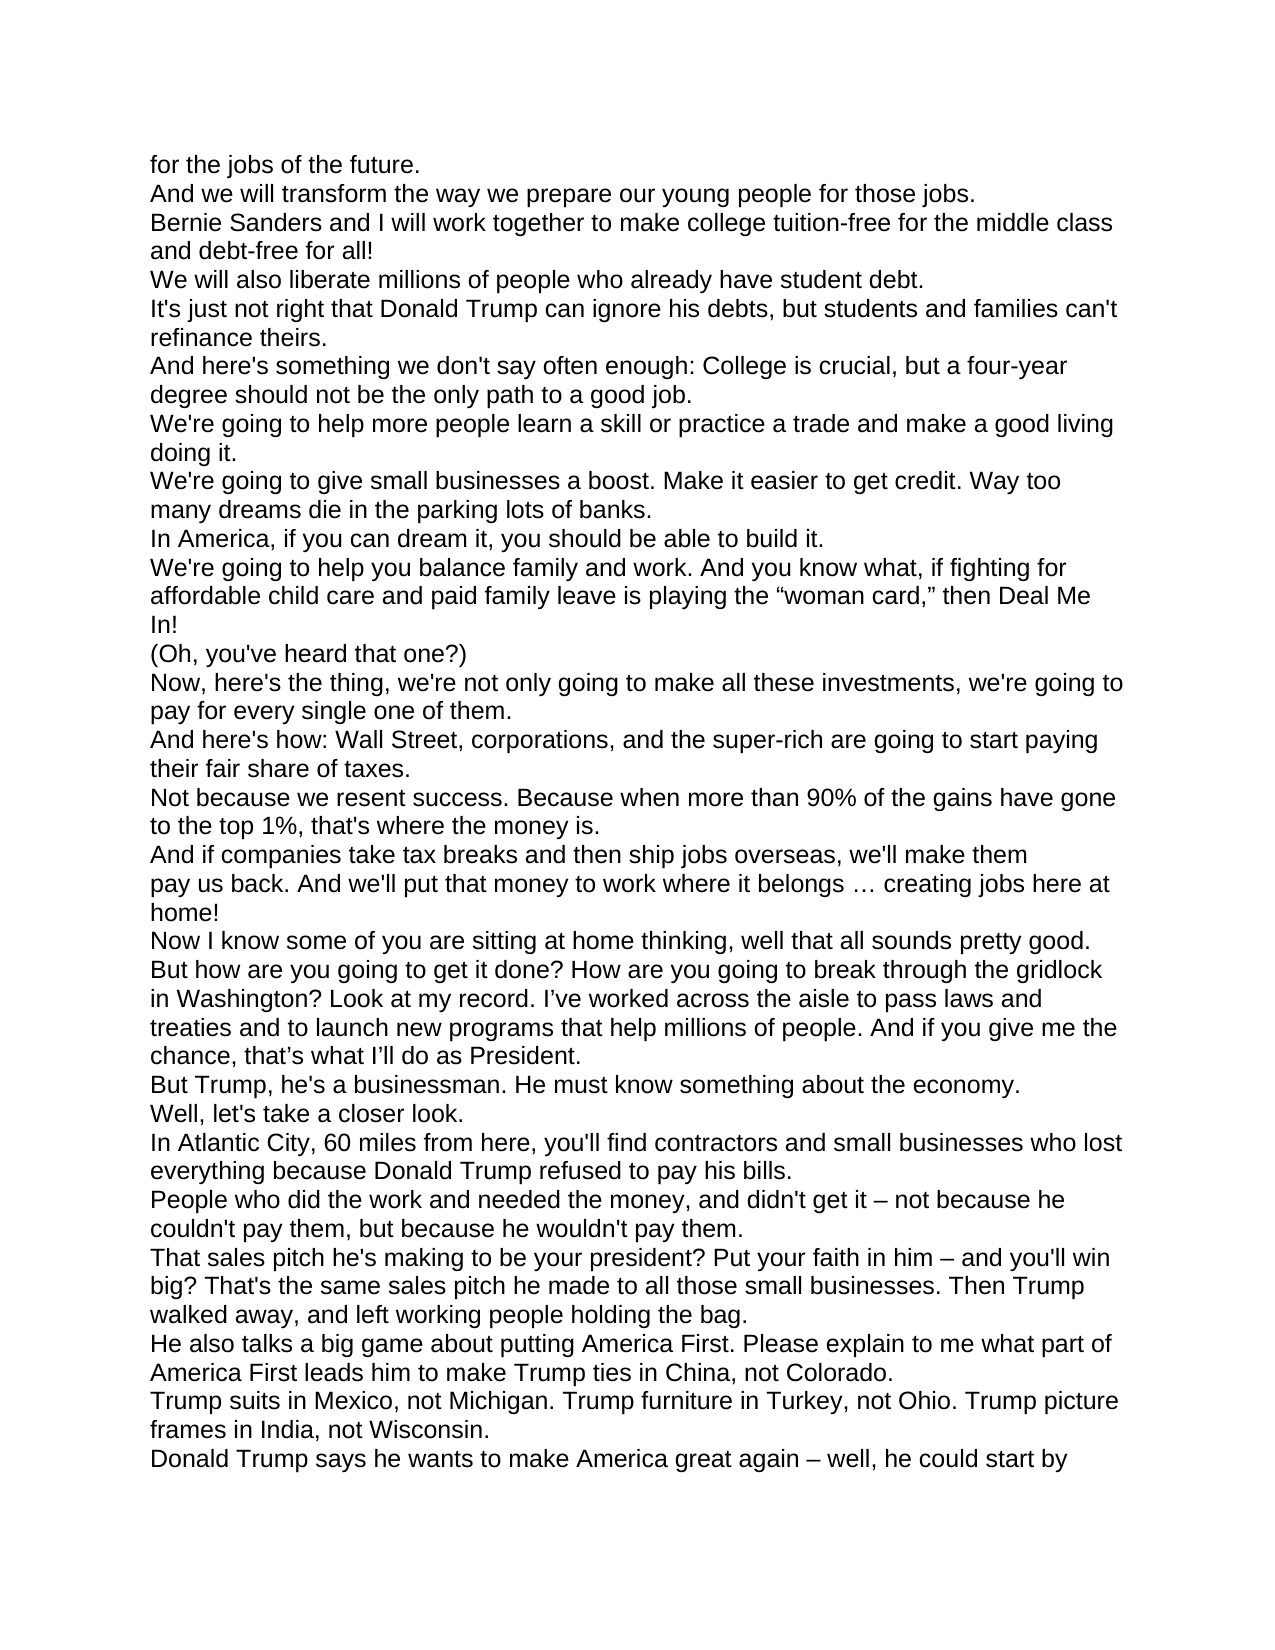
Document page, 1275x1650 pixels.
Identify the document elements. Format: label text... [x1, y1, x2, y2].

text And here's how: Wall Street, corporations, and the super-rich are going to start paying their fair share of taxes. [150, 725, 1125, 782]
text We're going to help you balance family and work. And you know what, if fighting for affordable child care and paid family leave is playing the “woman card,” then Deal Me In! [150, 552, 1125, 639]
text And if companies take tax breaks and then ship jobs overseas, we'll make them [150, 840, 1125, 869]
text We're going to give small businesses a boost. Make it easier to get credit. Way too many dreams die in the parking lots of banks. [150, 466, 1125, 524]
text pay us back. And we'll put that money to work where it belongs … creating jobs here at home! [150, 869, 1125, 926]
text We're going to help more people learn a skill or practice a trade and make a good living doing it. [150, 409, 1125, 466]
text But Trump, he's a businessman. He must know something about the economy. [150, 1070, 1125, 1099]
text And we will transform the way we prepare our young people for those jobs. [150, 179, 1125, 207]
text In America, if you can dream it, you should be able to build it. [150, 524, 1125, 552]
text Trump suits in Mexico, not Michigan. Trump furniture in Turkey, not Ohio. Trump picture frames in India, not Wisconsin. [150, 1386, 1125, 1444]
text Now, here's the thing, we're not only going to make all these investments, we're going to pay for every single one of them. [150, 667, 1125, 725]
text (Oh, you've heard that one?) [150, 639, 1125, 667]
text We will also liberate millions of people who already have student debt. [150, 265, 1125, 294]
text He also talks a big game about putting America First. Please explain to me what part of America First leads him to make Trump ties in China, not Colorado. [150, 1329, 1125, 1386]
text In Atlantic City, 60 miles from here, you'll find contractors and small businesses who lost everything because Donald Trump refused to pay his bills. [150, 1127, 1125, 1185]
text It's just not right that Donald Trump can ignore his debts, but students and families can't refinance theirs. [150, 294, 1125, 351]
text Well, let's take a closer look. [150, 1099, 1125, 1127]
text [150, 1444, 1125, 1472]
text People who did the work and needed the money, and didn't get it – not because he couldn't pay them, but because he wouldn't pay them. [150, 1185, 1125, 1242]
text Now I know some of you are sitting at home thinking, well that all sounds pretty good. [150, 926, 1125, 955]
text Bernie Sanders and I will work together to make college tuition-free for the middle class and debt-free for all! [150, 207, 1125, 265]
text Not because we resent success. Because when more than 90% of the gains have gone to the top 1%, that's where the money is. [150, 782, 1125, 840]
text That sales pitch he's making to be your president? Put your faith in him – and you'll win big? That's the same sales pitch he made to all those small businesses. Then Trump walked away, and left working people holding the bag. [150, 1242, 1125, 1329]
text But how are you going to get it done? How are you going to break through the gridlock in Washington? Look at my record. I’ve worked across the aisle to pass laws and treaties and to launch new programs that help millions of people. And if you give me the chance, that’s what I’ll do as President. [150, 955, 1125, 1070]
text And here's something we don't say often enough: College is crucial, but a four-year degree should not be the only path to a good job. [150, 351, 1125, 409]
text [150, 150, 1125, 179]
